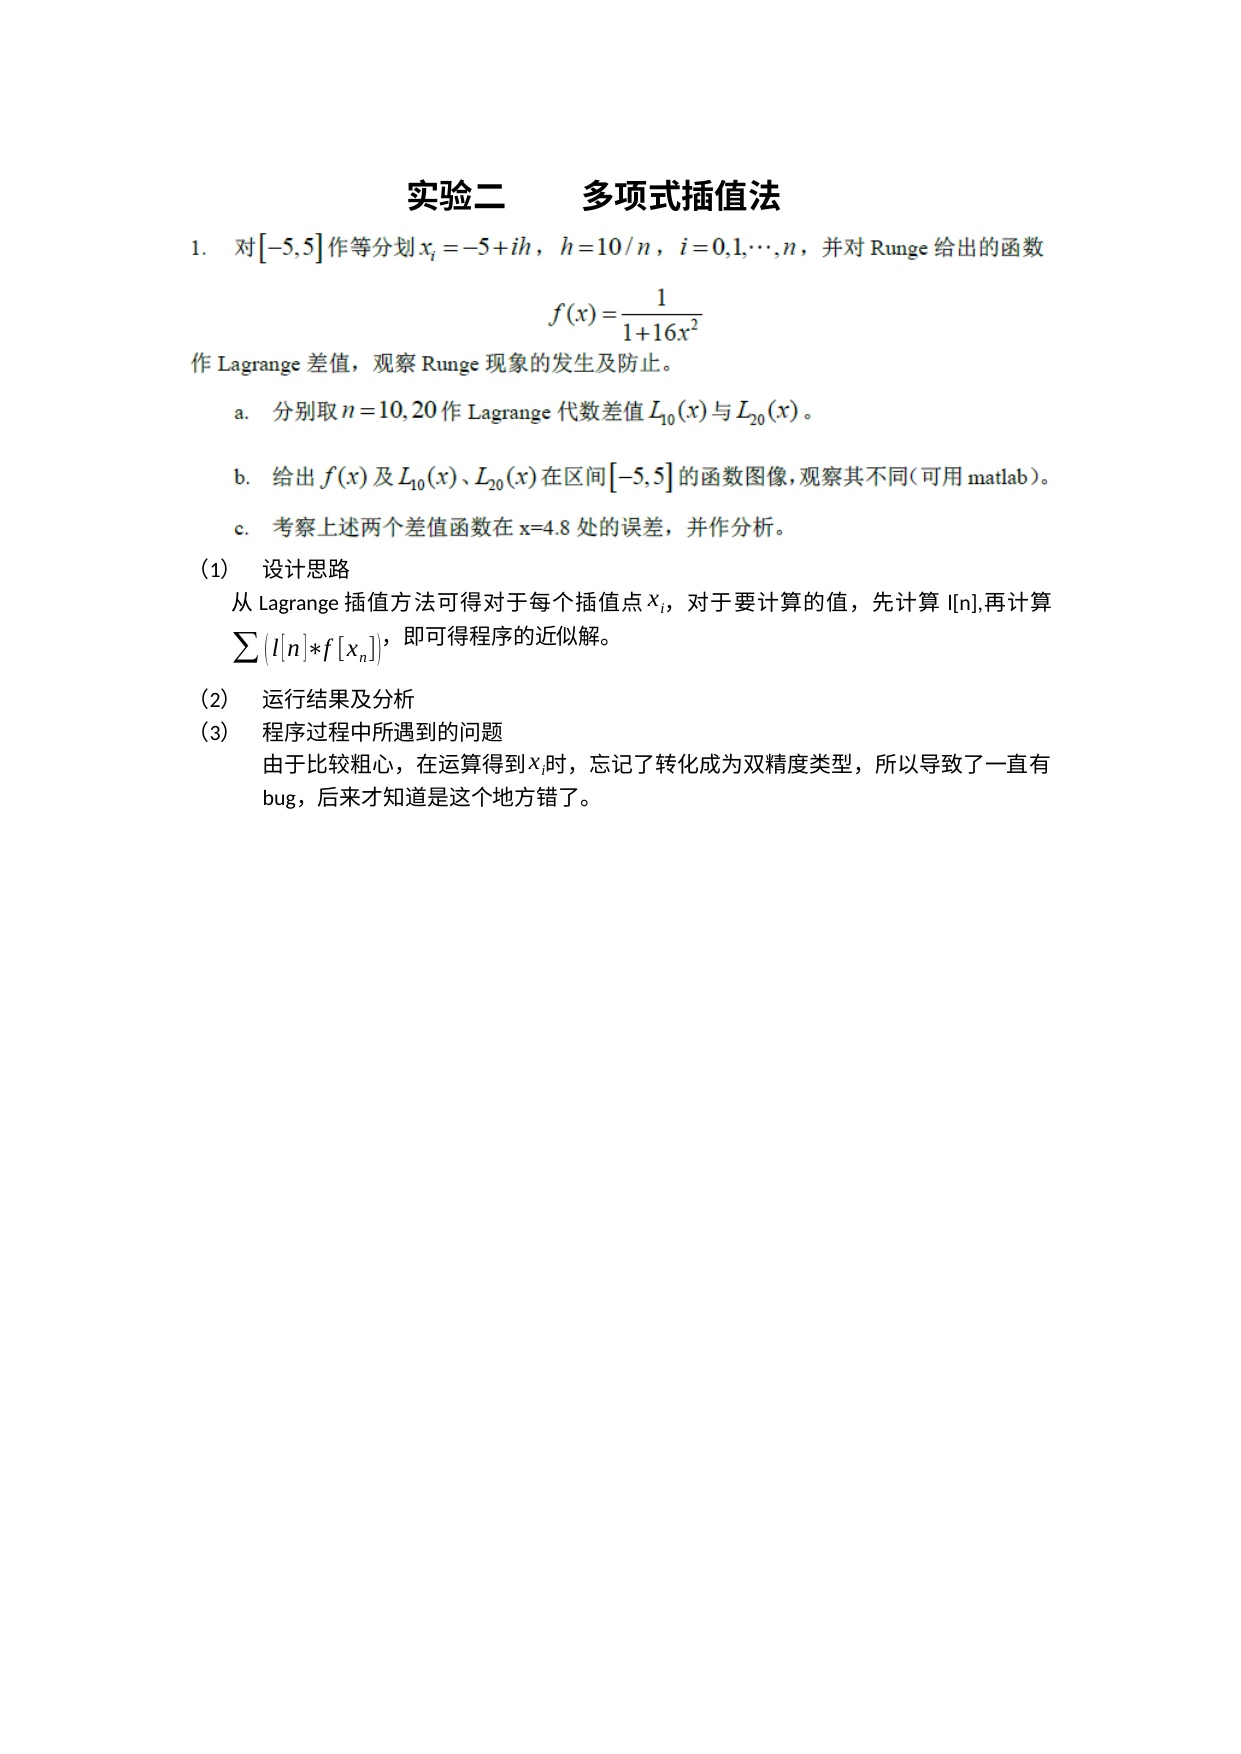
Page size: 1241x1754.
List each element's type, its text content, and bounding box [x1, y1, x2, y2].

text 从Lagrange插值方法可得对于每个插值点，对于要计算的值，先计算l[n],再计算，即可得程序的近似解。 [231, 584, 1053, 682]
text 实验二 多项式插值法 [362, 162, 1053, 227]
list 设计思路 [187, 552, 1053, 584]
list 程序过程中所遇到的问题 [187, 714, 1053, 747]
list 由于比较粗心，在运算得到时，忘记了转化成为双精度类型，所以导致了一直有bug，后来才知道是这个地方错了。 [262, 747, 1053, 812]
list 运行结果及分析 [187, 682, 1053, 714]
